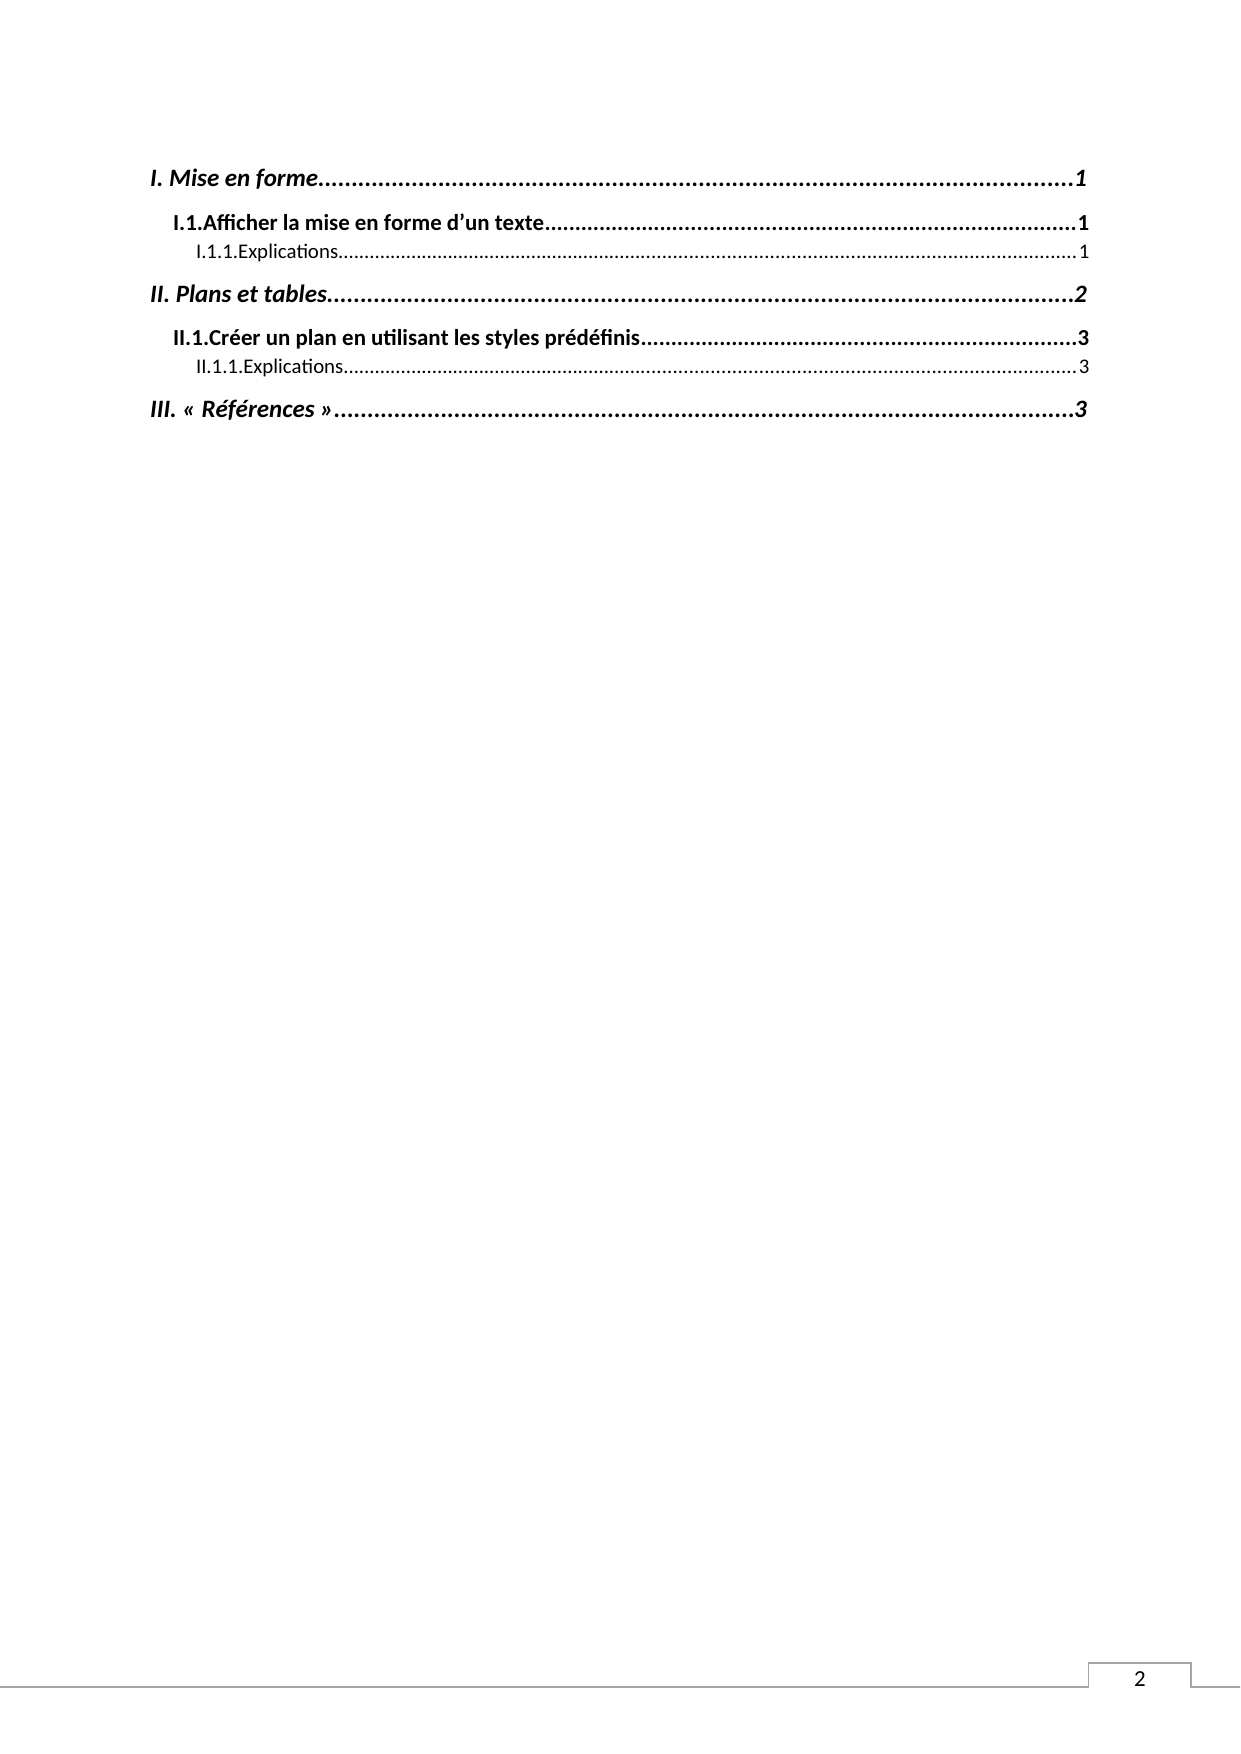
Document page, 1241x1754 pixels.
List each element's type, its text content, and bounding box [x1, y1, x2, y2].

text III. « Références » 3 [150, 393, 1090, 424]
text I. Mise en forme 1 [150, 162, 1090, 193]
text II.1.Créer un plan en utilisant les styles prédéfinis 3 [173, 323, 1090, 351]
text I.1.1.Explications 1 [196, 238, 1090, 263]
text II.1.1.Explications 3 [196, 354, 1090, 379]
text I.1.Afficher la mise en forme d’un texte 1 [173, 208, 1090, 236]
text II. Plans et tables 2 [150, 278, 1090, 308]
